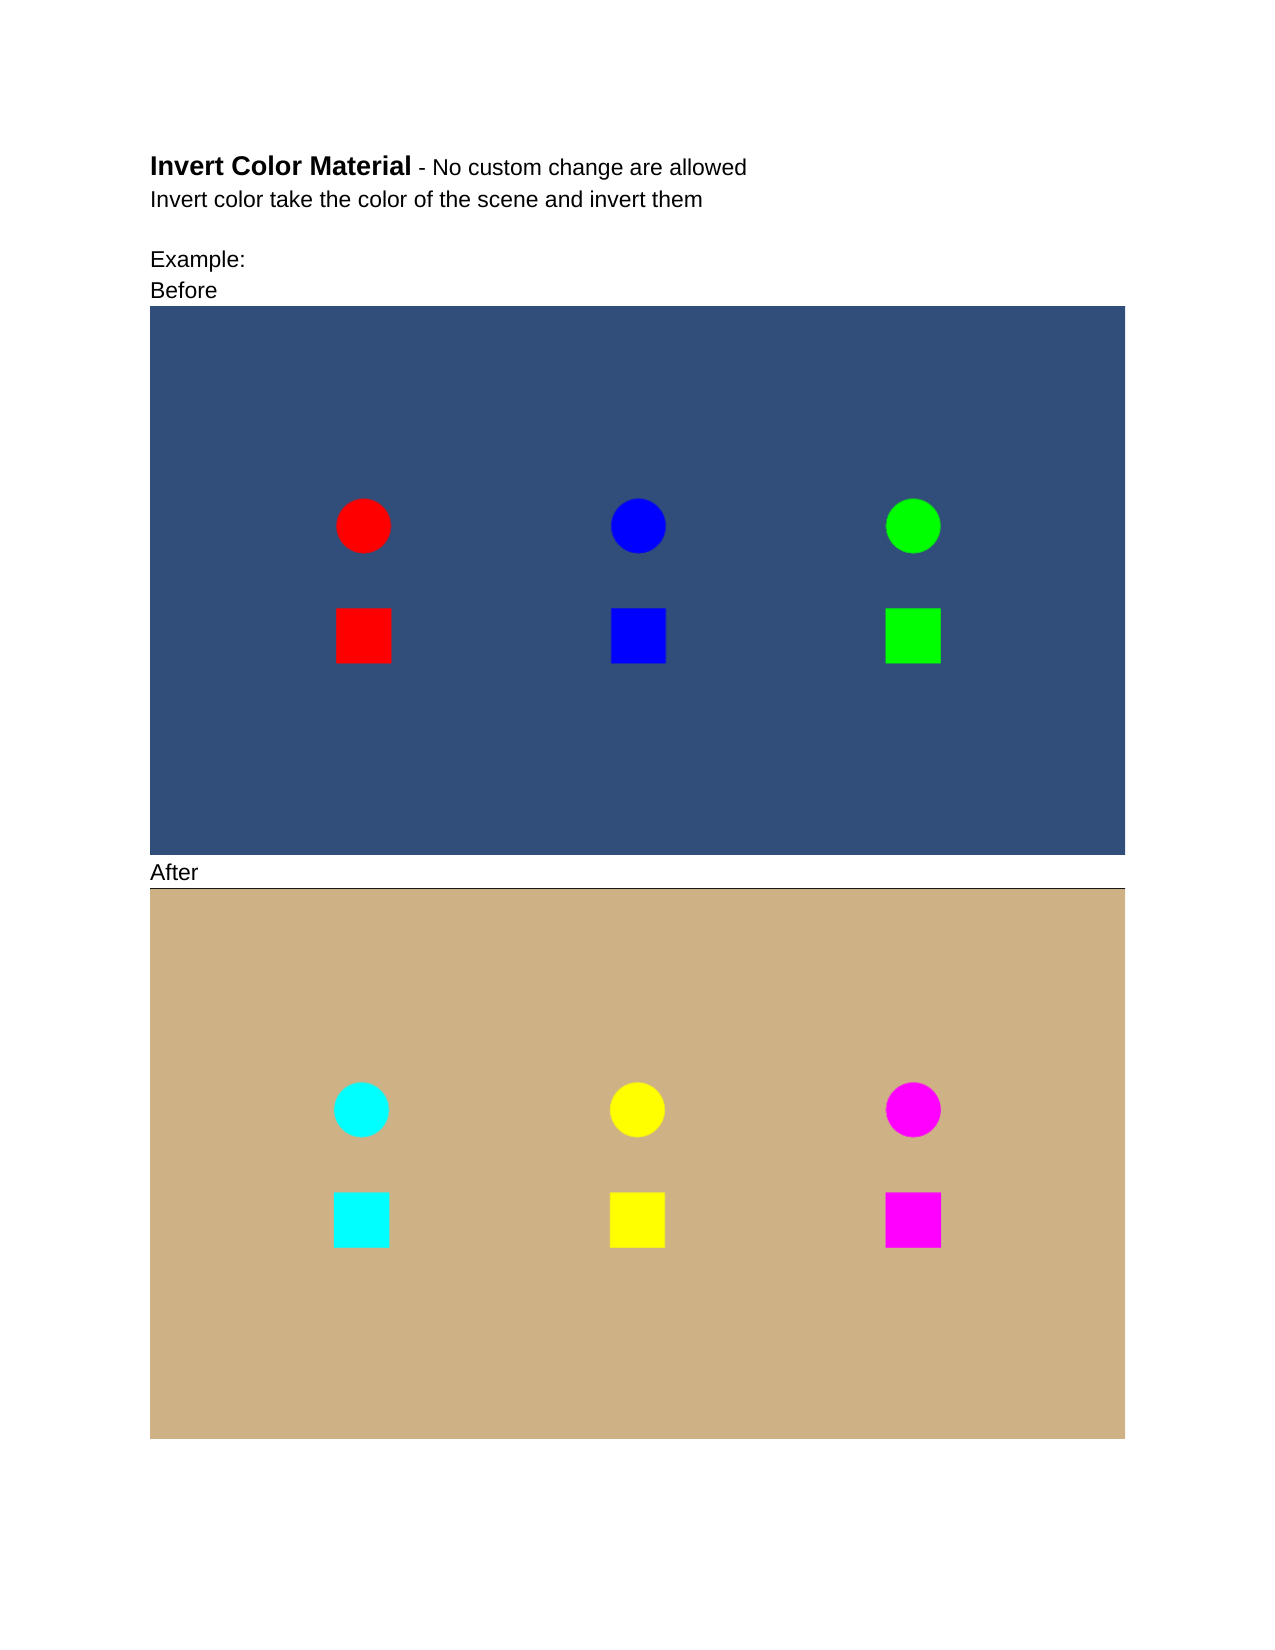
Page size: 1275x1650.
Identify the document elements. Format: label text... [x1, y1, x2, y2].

text Invert Color Material - No custom change are allowed [150, 150, 1125, 181]
text Example: [150, 246, 1125, 273]
picture [150, 306, 1125, 855]
text Invert color take the color of the scene and invert them [150, 186, 1125, 212]
text Before [150, 277, 1125, 303]
text After [150, 858, 1125, 885]
picture [150, 888, 1125, 1439]
